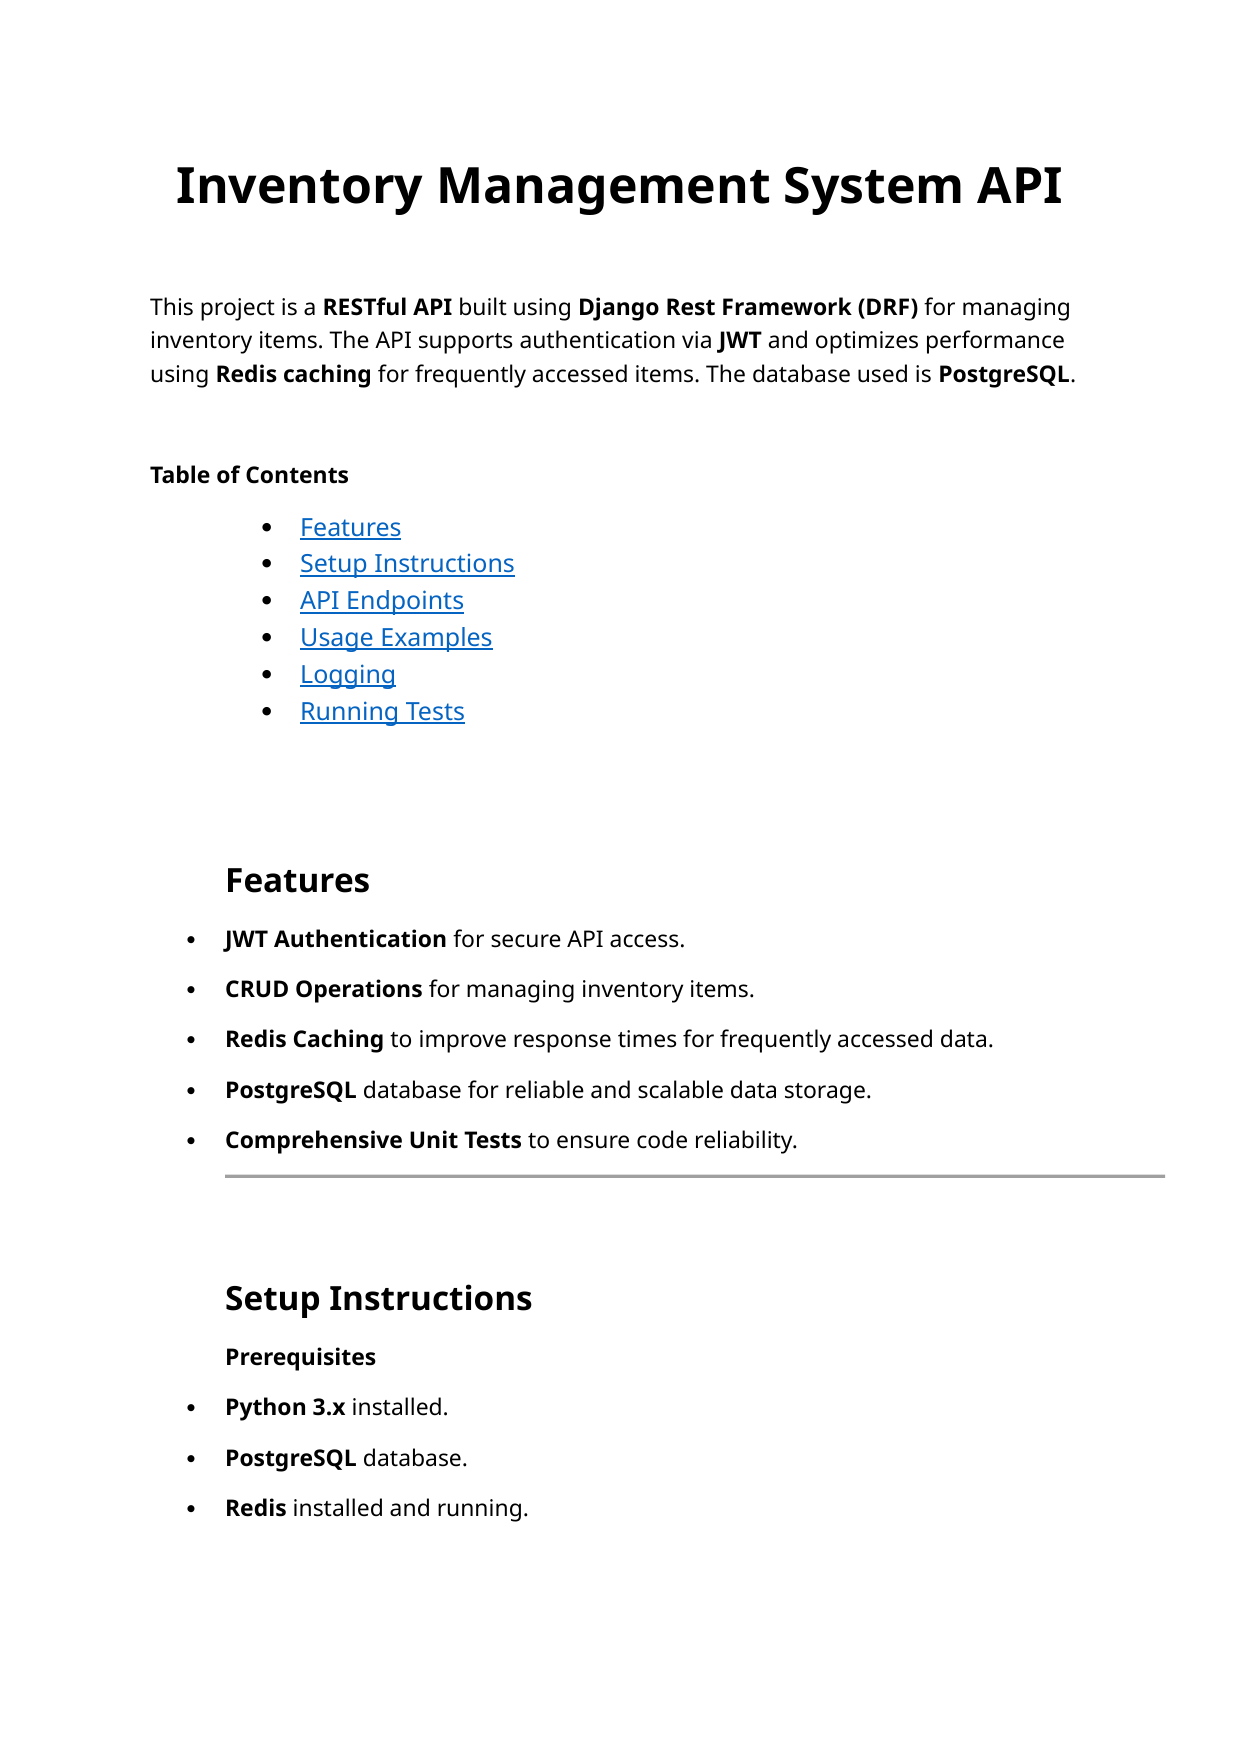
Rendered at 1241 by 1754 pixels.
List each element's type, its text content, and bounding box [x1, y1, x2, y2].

list Redis Caching to improve response times for frequently accessed data. [187, 1023, 1090, 1055]
list Features [262, 509, 1090, 543]
text Table of Contents [150, 459, 1090, 490]
list Comprehensive Unit Tests to ensure code reliability. [187, 1124, 1090, 1156]
list Redis installed and running. [187, 1492, 1090, 1523]
list Running Tests [262, 693, 1090, 727]
list API Endpoints [262, 583, 1090, 617]
list JWT Authentication for secure API access. [187, 923, 1090, 954]
list Logging [262, 656, 1090, 691]
list Usage Examples [262, 620, 1090, 654]
text Inventory Management System API [150, 150, 1090, 218]
text Prerequisites [225, 1341, 1090, 1372]
text Setup Instructions [225, 1275, 1090, 1320]
list CRUD Operations for managing inventory items. [187, 973, 1090, 1004]
text This project is a RESTful API built using Django Rest Framework (DRF) for managing inventory items. The API supports authentication via JWT and optimizes performance using Redis caching for frequently accessed items. The database used is PostgreSQL. [150, 291, 1090, 389]
list Setup Instructions [262, 546, 1090, 580]
list PostgreSQL database. [187, 1441, 1090, 1473]
text Features [225, 857, 1090, 902]
list Python 3.x installed. [187, 1391, 1090, 1422]
list PostgreSQL database for reliable and scalable data storage. [187, 1074, 1090, 1105]
